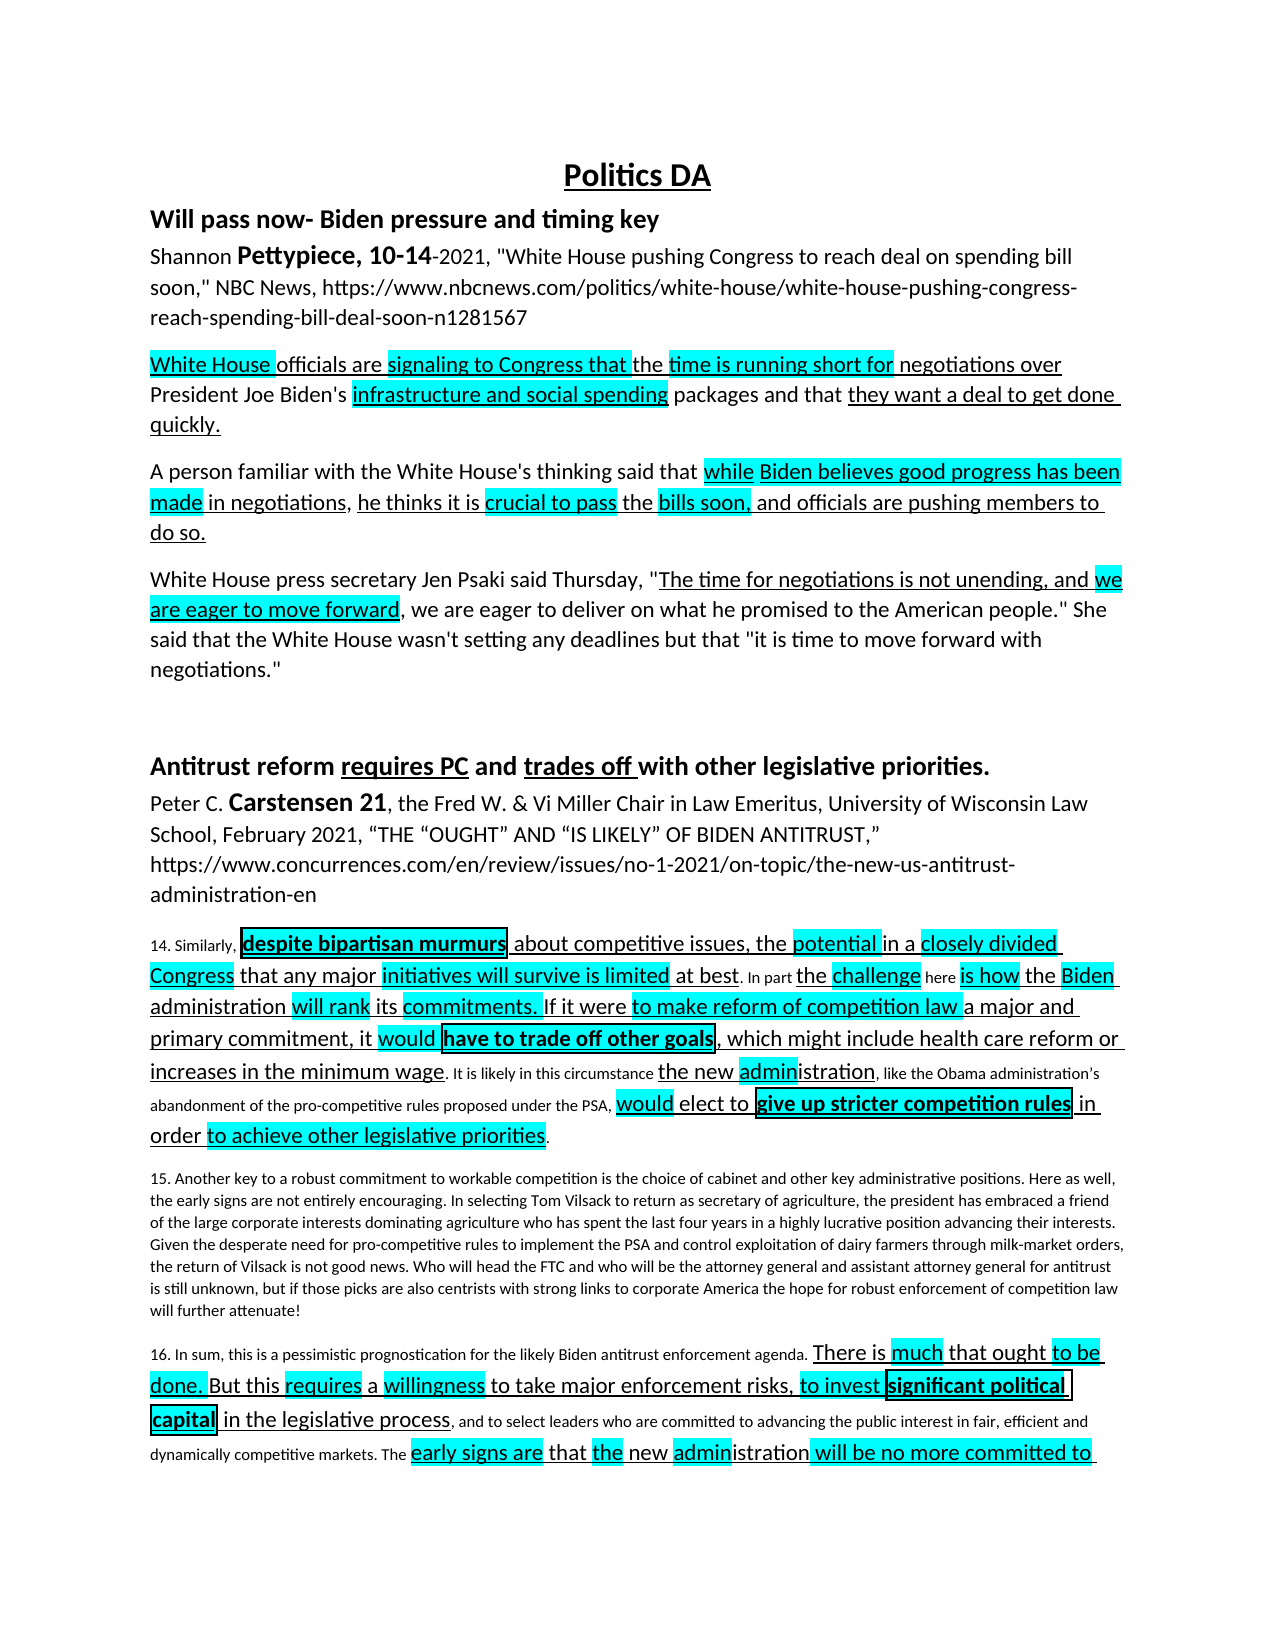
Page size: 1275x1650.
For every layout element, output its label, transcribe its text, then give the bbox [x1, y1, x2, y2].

text Peter C. Carstensen 21, the Fred W. & Vi Miller Chair in Law Emeritus, University of Wisconsin Law School, February 2021, “THE “OUGHT” AND “IS LIKELY” OF BIDEN ANTITRUST,” https://www.concurrences.com/en/review/issues/no-1-2021/on-topic/the-new-us-antitrust-administration-en [150, 785, 1125, 908]
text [150, 1338, 1125, 1466]
subtitle Will pass now- Biden pressure and timing key [150, 202, 1125, 235]
subtitle Antitrust reform requires PC and trades off with other legislative priorities. [150, 749, 1125, 782]
text 14. Similarly, despite bipartisan murmurs about competitive issues, the potential in a closely divided Congress that any major initiatives will survive is limited at best. In part the challenge here is how the Biden administration will rank its commitments. If it were to make reform of competition law a major and primary commitment, it would have to trade off other goals, which might include health care reform or increases in the minimum wage. It is likely in this circumstance the new administration, like the Obama administration’s abandonment of the pro-competitive rules proposed under the PSA, would elect to give up stricter competition rules in order to achieve other legislative priorities. [150, 927, 1125, 1049]
text Shannon Pettypiece, 10-14-2021, "White House pushing Congress to reach deal on spending bill soon," NBC News, https://www.nbcnews.com/politics/white-house/white-house-pushing-congress-reach-spending-bill-deal-soon-n1281567 [150, 238, 1125, 331]
text White House officials are signaling to Congress that the time is running short for negotiations over President Joe Biden's infrastructure and social spending packages and that they want a deal to get done quickly. [150, 350, 1125, 439]
text 15. Another key to a robust commitment to workable competition is the choice of cabinet and other key administrative positions. Here as well, the early signs are not entirely encouraging. In selecting Tom Vilsack to return as secretary of agriculture, the president has embraced a friend of the large corporate interests dominating agriculture who has spent the last four years in a highly lucrative position advancing their interests. Given the desperate need for pro-competitive rules to implement the PSA and control exploitation of dairy farmers through milk-market orders, the return of Vilsack is not good news. Who will head the FTC and who will be the attorney general and assistant attorney general for antitrust is still unknown, but if those picks are also centrists with strong links to corporate America the hope for robust enforcement of competition law will further attenuate! [150, 1168, 1125, 1320]
text A person familiar with the White House's thinking said that while Biden believes good progress has been made in negotiations, he thinks it is crucial to pass the bills soon, and officials are pushing members to do so. [150, 457, 1125, 546]
subtitle Politics DA [150, 154, 1125, 195]
text 14. Similarly, despite bipartisan murmurs about competitive issues, the potential in a closely divided Congress that any major initiatives will survive is limited at best. In part the challenge here is how the Biden administration will rank its commitments. If it were to make reform of competition law a major and primary commitment, it would have to trade off other goals, which might include health care reform or increases in the minimum wage. It is likely in this circumstance the new administration, like the Obama administration’s abandonment of the pro-competitive rules proposed under the PSA, would elect to give up stricter competition rules in order to achieve other legislative priorities. [150, 1050, 1125, 1150]
text White House press secretary Jen Psaki said Thursday, "The time for negotiations is not unending, and we are eager to move forward, we are eager to deliver on what he promised to the American people." She said that the White House wasn't setting any deadlines but that "it is time to move forward with negotiations." [150, 565, 1125, 683]
